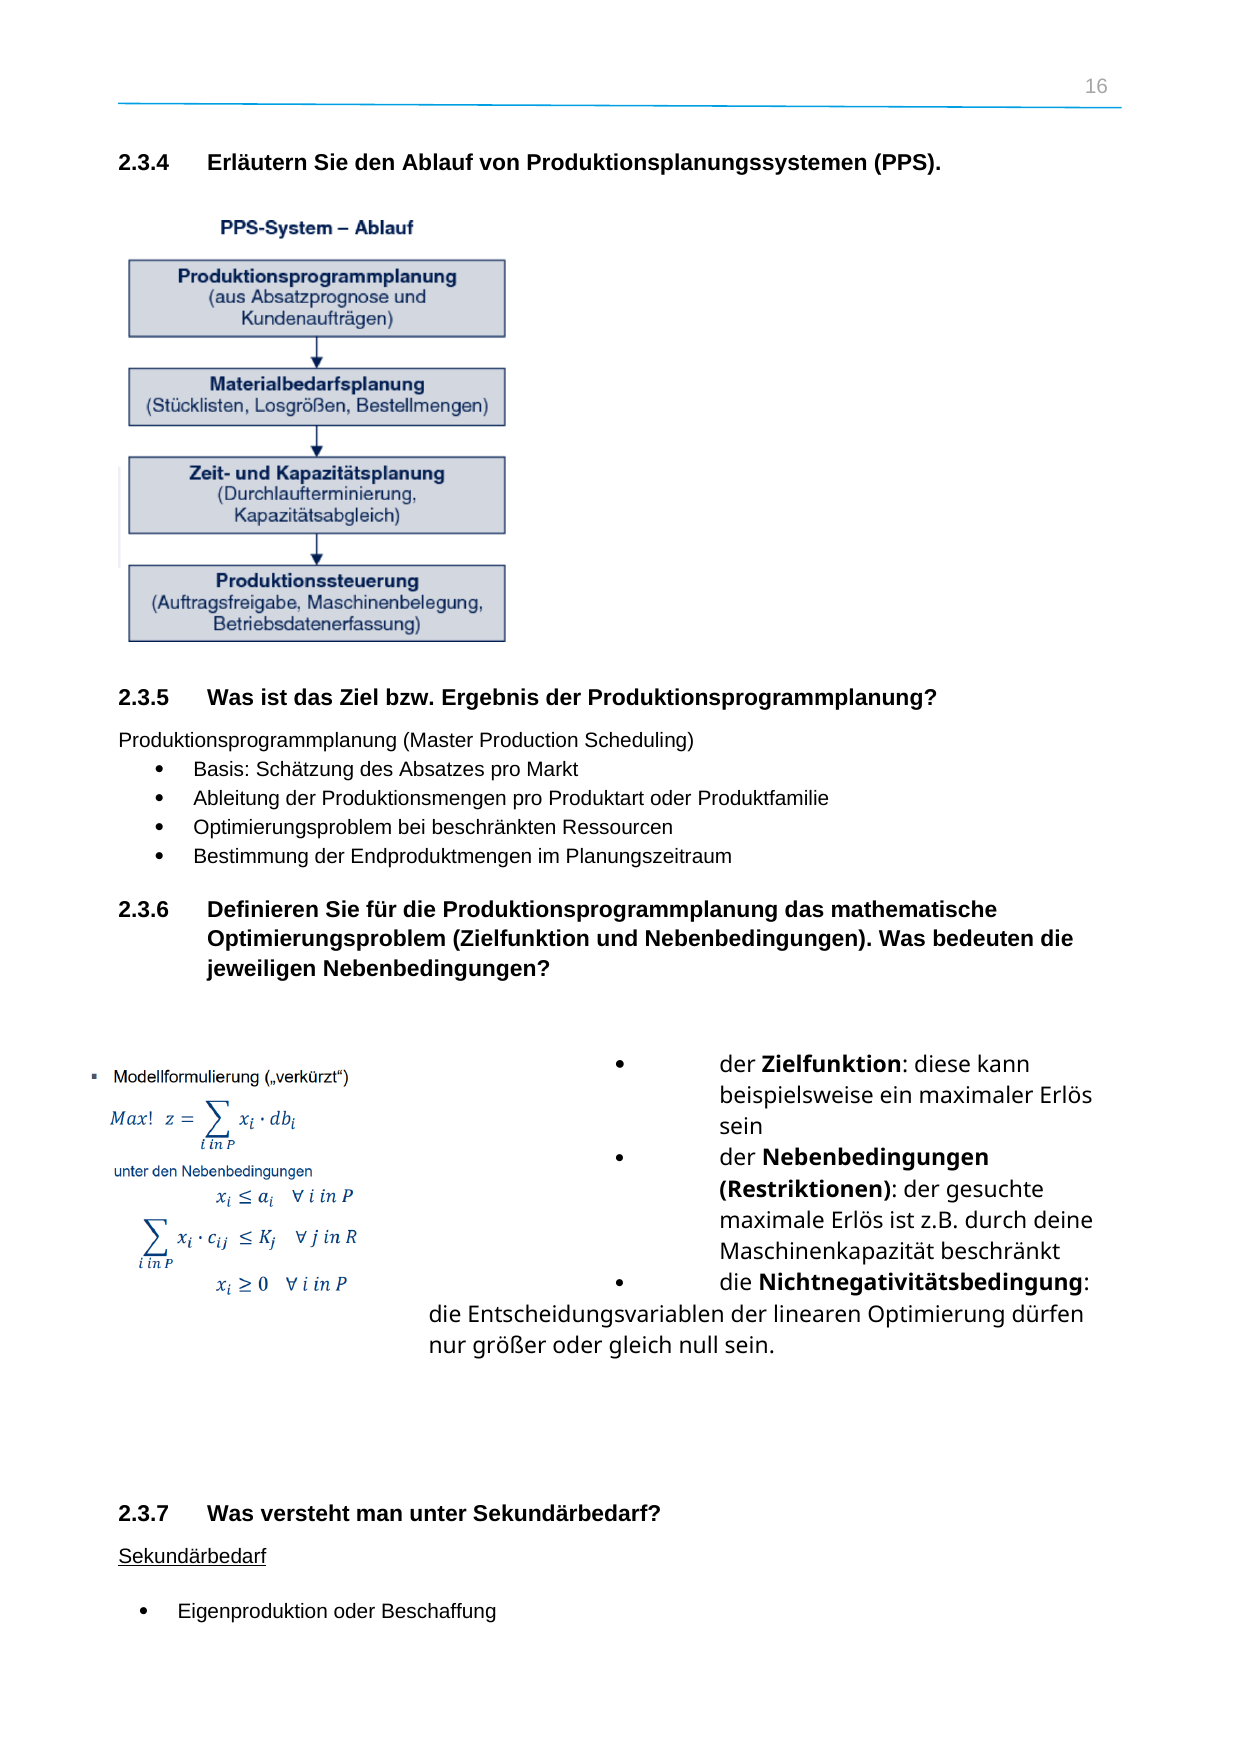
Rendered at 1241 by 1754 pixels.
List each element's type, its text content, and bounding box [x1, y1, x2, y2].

subtitle Was ist das Ziel bzw. Ergebnis der Produktionsprogrammplanung? [118, 681, 1122, 710]
list Ableitung der Produktionsmengen pro Produktart oder Produktfamilie [156, 781, 1122, 810]
list die Nichtnegativitätsbedingung: die Entscheidungsvariablen der linearen Optimierung dürfen nur größer oder gleich null sein. [325, 1266, 1122, 1360]
subtitle Was versteht man unter Sekundärbedarf? [118, 1497, 1122, 1527]
text Produktionsprogrammplanung (Master Production Scheduling) [118, 722, 1122, 752]
list der Zielfunktion: diese kann beispielsweise ein maximaler Erlös sein [325, 1047, 1122, 1141]
list Basis: Schätzung des Absatzes pro Markt [156, 752, 1122, 781]
text Sekundärbedarf [118, 1539, 1122, 1568]
subtitle Erläutern Sie den Ablauf von Produktionsplanungssystemen (PPS). [118, 146, 1122, 175]
list der Nebenbedingungen (Restriktionen): der gesuchte maximale Erlös ist z.B. durch deine Maschinenkapazität beschränkt [391, 1141, 1122, 1266]
subtitle Definieren Sie für die Produktionsprogrammplanung das mathematische Optimierungsproblem (Zielfunktion und Nebenbedingungen). Was bedeuten die jeweiligen Nebenbedingungen? [118, 893, 1122, 981]
list Bestimmung der Endproduktmengen im Planungszeitraum [156, 839, 1122, 868]
list Eigenproduktion oder Beschaffung [140, 1593, 1122, 1622]
list Optimierungsproblem bei beschränkten Ressourcen [156, 810, 1122, 839]
